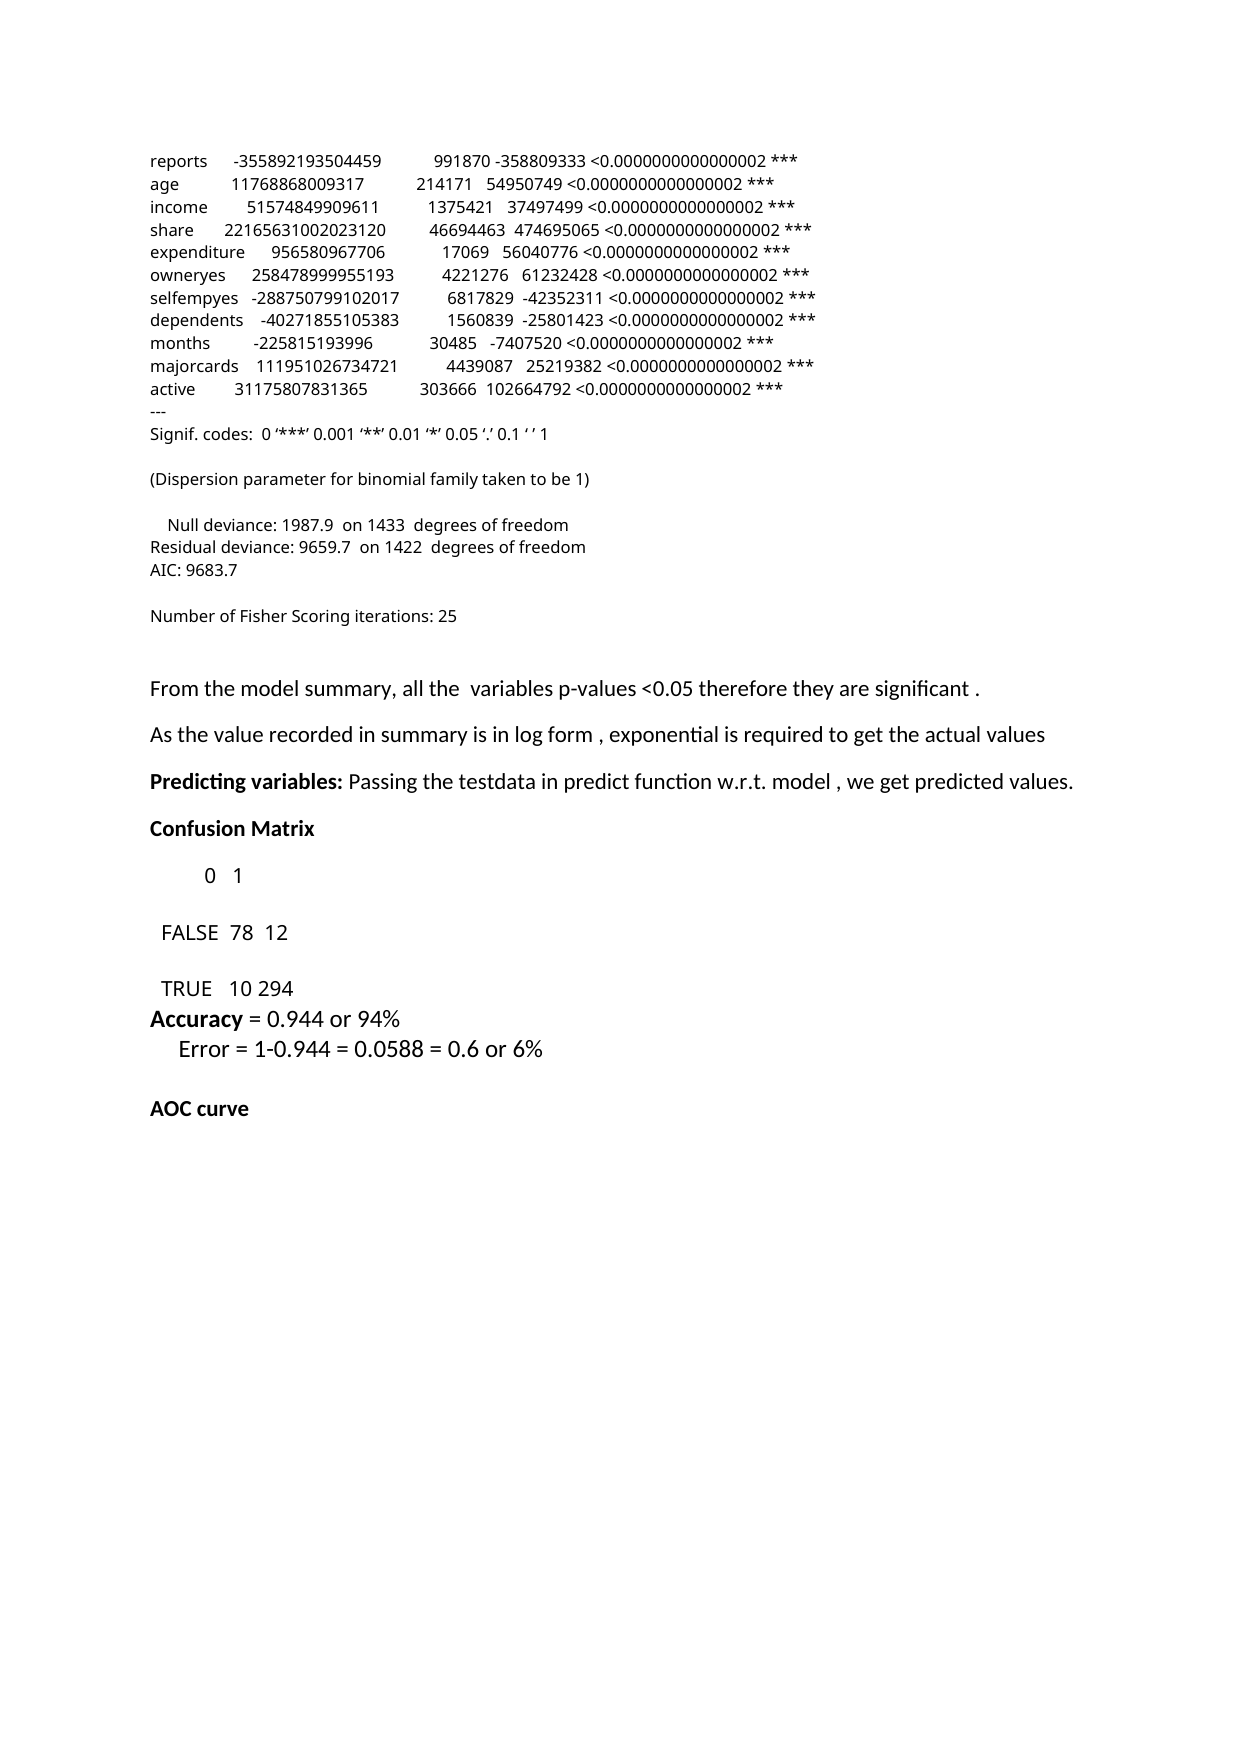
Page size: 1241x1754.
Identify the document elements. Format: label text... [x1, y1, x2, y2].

text Null deviance: 1987.9 on 1433 degrees of freedom [150, 513, 1090, 536]
text As the value recorded in summary is in log form , exponential is required to get the actual values [150, 721, 1090, 749]
text From the model summary, all the variables p-values <0.05 therefore they are significant . [150, 674, 1090, 702]
text Error = 1-0.944 = 0.0588 = 0.6 or 6% [150, 1033, 1090, 1064]
text 0 1 [150, 861, 1090, 890]
text income 51574849909611 1375421 37497499 <0.0000000000000002 *** [150, 195, 1090, 218]
text Confusion Matrix [150, 814, 1090, 842]
text TRUE 10 294 [150, 974, 1090, 1003]
text Predicting variables: Passing the testdata in predict function w.r.t. model , we get predicted values. [150, 767, 1090, 796]
text share 22165631002023120 46694463 474695065 <0.0000000000000002 *** [150, 218, 1090, 241]
text Number of Fisher Scoring iterations: 25 [150, 604, 1090, 627]
text dependents -40271855105383 1560839 -25801423 <0.0000000000000002 *** [150, 309, 1090, 332]
text months -225815193996 30485 -7407520 <0.0000000000000002 *** [150, 332, 1090, 354]
text Accuracy = 0.944 or 94% [150, 1003, 1090, 1033]
text FALSE 78 12 [150, 918, 1090, 947]
text owneryes 258478999955193 4221276 61232428 <0.0000000000000002 *** [150, 263, 1090, 286]
text expenditure 956580967706 17069 56040776 <0.0000000000000002 *** [150, 241, 1090, 263]
text AIC: 9683.7 [150, 559, 1090, 581]
text AOC curve [150, 1094, 1090, 1123]
text reports -355892193504459 991870 -358809333 <0.0000000000000002 *** [150, 150, 1090, 173]
text selfempyes -288750799102017 6817829 -42352311 <0.0000000000000002 *** [150, 286, 1090, 309]
text --- [150, 400, 1090, 422]
text age 11768868009317 214171 54950749 <0.0000000000000002 *** [150, 173, 1090, 195]
text Residual deviance: 9659.7 on 1422 degrees of freedom [150, 536, 1090, 559]
text Signif. codes: 0 ‘***’ 0.001 ‘**’ 0.01 ‘*’ 0.05 ‘.’ 0.1 ‘ ’ 1 [150, 422, 1090, 445]
text majorcards 111951026734721 4439087 25219382 <0.0000000000000002 *** [150, 354, 1090, 377]
text active 31175807831365 303666 102664792 <0.0000000000000002 *** [150, 377, 1090, 400]
text (Dispersion parameter for binomial family taken to be 1) [150, 468, 1090, 491]
